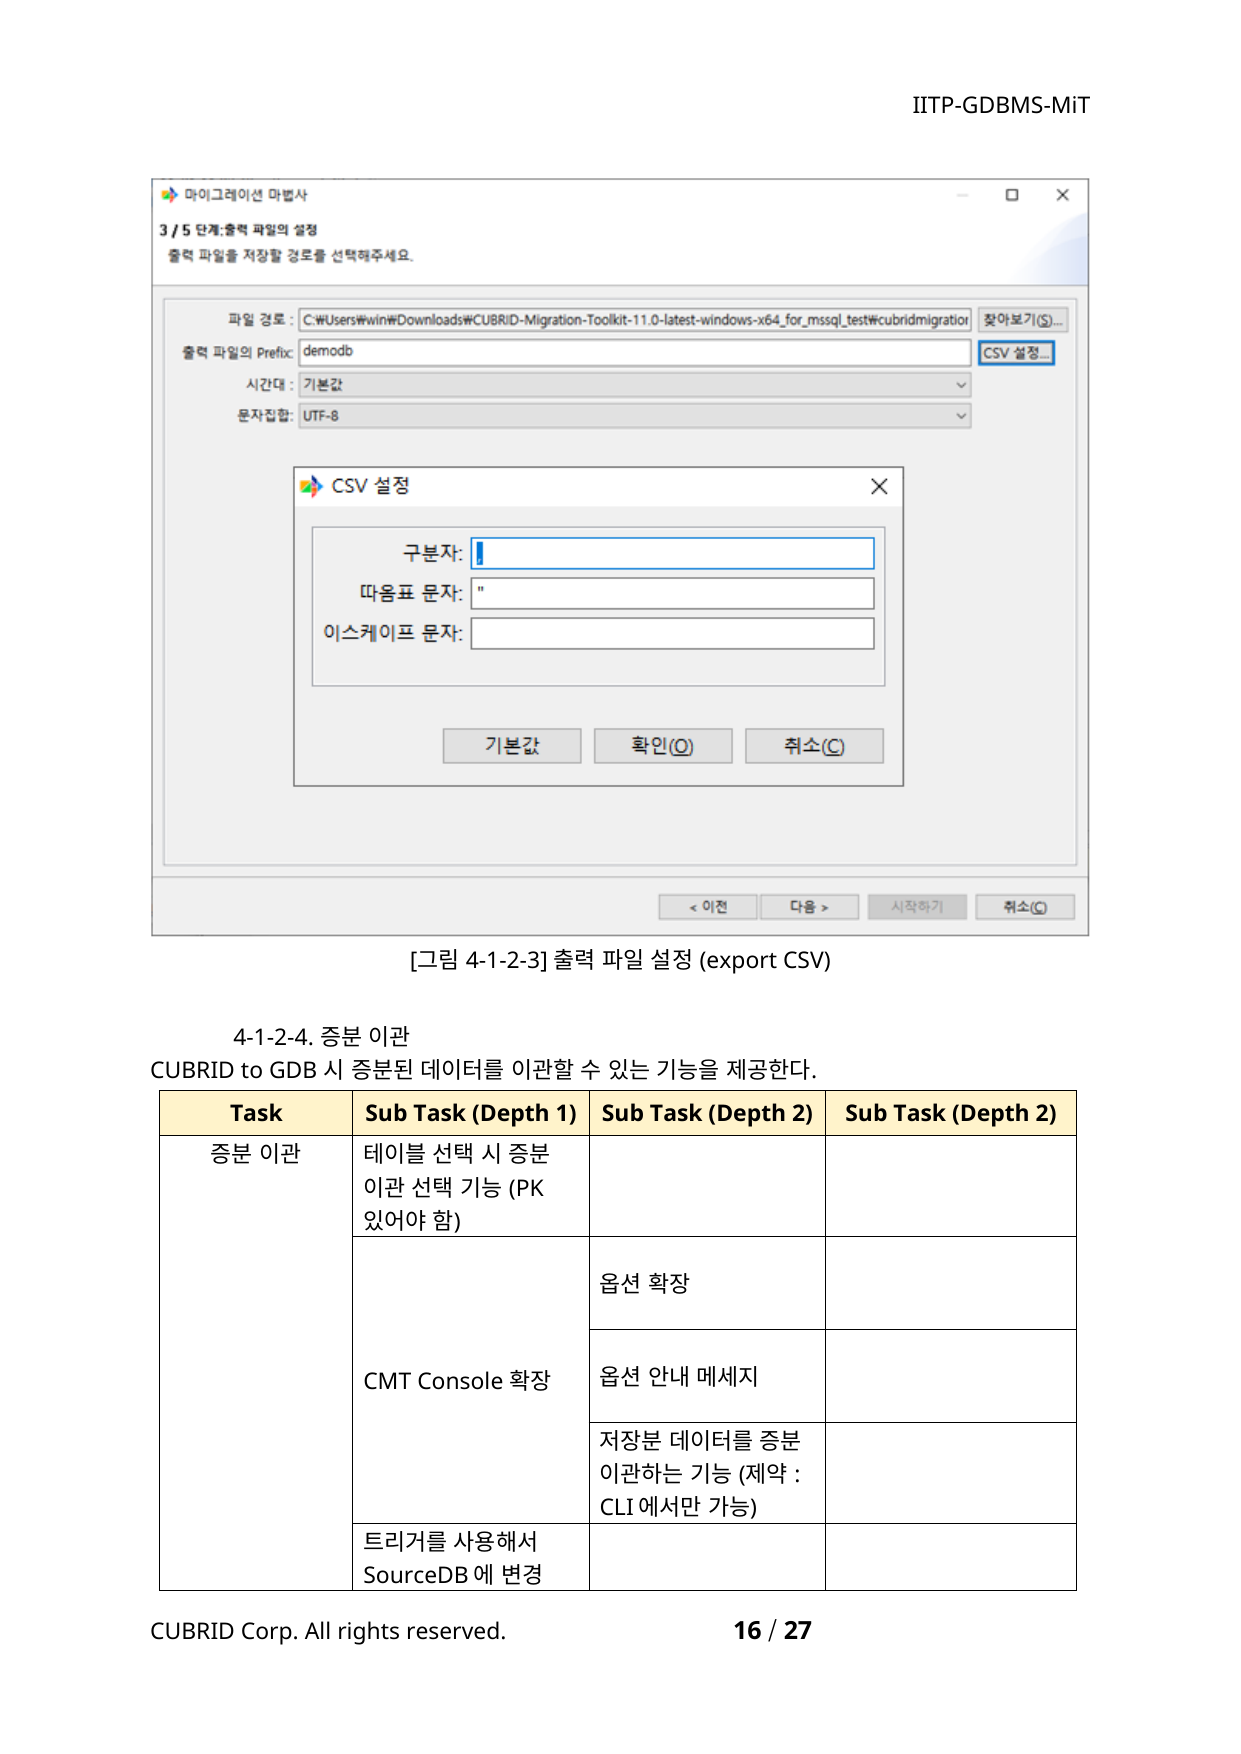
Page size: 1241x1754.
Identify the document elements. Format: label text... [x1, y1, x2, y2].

table_cell 옵션 안내 메세지 [590, 1330, 825, 1422]
table_header Task [160, 1091, 352, 1135]
subtitle 4-1-2-4. 증분 이관 [169, 1019, 1069, 1052]
table_cell [590, 1136, 825, 1236]
table_cell 테이블 선택 시 증분 이관 선택 기능 (PK 있어야 함) [353, 1136, 589, 1236]
table_cell 저장분 데이터를 증분 이관하는 기능 (제약 : CLI에서만 가능) [590, 1423, 825, 1522]
table_header Sub Task (Depth 2) [826, 1091, 1076, 1135]
table_header Sub Task (Depth 2) [590, 1091, 825, 1135]
table_cell 옵션 확장 [590, 1237, 825, 1329]
table_cell [826, 1524, 1076, 1590]
text CUBRID to GDB 시 증분된 데이터를 이관할 수 있는 기능을 제공한다. [150, 1052, 1090, 1086]
table_cell [826, 1423, 1076, 1522]
table_cell CMT Console 확장 [353, 1237, 589, 1522]
table_cell [826, 1136, 1076, 1236]
table_cell [826, 1237, 1076, 1329]
picture [150, 177, 1091, 938]
text [그림 4-1-2-3] 출력 파일 설정 (export CSV) [150, 942, 1090, 975]
table_header Sub Task (Depth 1) [353, 1091, 589, 1135]
table_cell [826, 1330, 1076, 1422]
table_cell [353, 1524, 589, 1590]
table_cell 증분 이관 [160, 1136, 352, 1590]
table_cell [590, 1524, 825, 1590]
